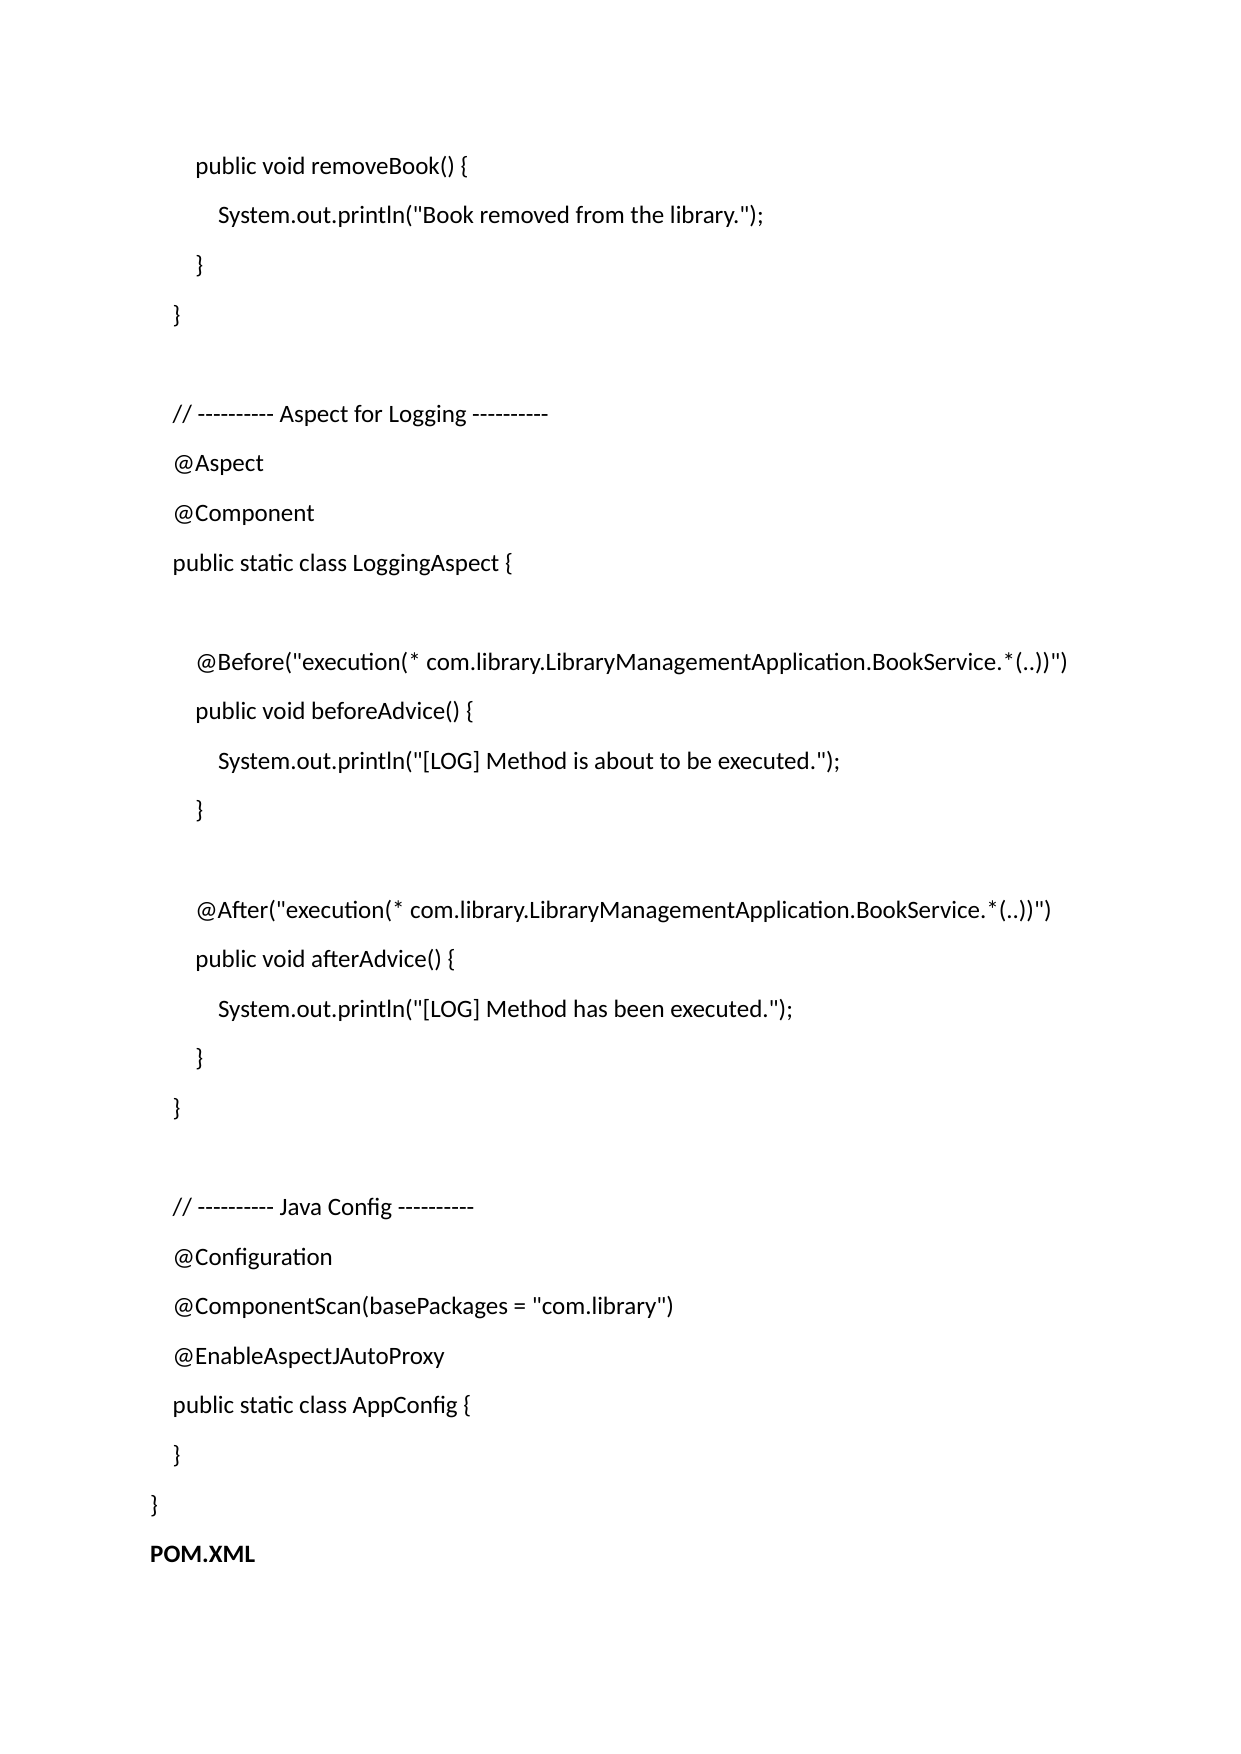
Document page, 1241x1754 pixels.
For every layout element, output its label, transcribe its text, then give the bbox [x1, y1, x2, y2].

text } [150, 299, 1090, 329]
text public static class AppConfig { [150, 1389, 1090, 1420]
text } [150, 1092, 1090, 1123]
text } [150, 249, 1090, 280]
text @EnableAspectJAutoProxy [150, 1340, 1090, 1371]
text @ComponentScan(basePackages = "com.library") [150, 1290, 1090, 1321]
text @Before("execution(* com.library.LibraryManagementApplication.BookService.*(..))") [150, 646, 1090, 676]
text public void afterAdvice() { [150, 943, 1090, 974]
text System.out.println("[LOG] Method is about to be executed."); [150, 745, 1090, 776]
text // ---------- Aspect for Logging ---------- [150, 398, 1090, 428]
text public void removeBook() { [150, 150, 1090, 181]
text System.out.println("Book removed from the library."); [150, 199, 1090, 230]
text public void beforeAdvice() { [150, 695, 1090, 726]
text System.out.println("[LOG] Method has been executed."); [150, 993, 1090, 1023]
text } [150, 794, 1090, 825]
text POM.XML [150, 1538, 1090, 1569]
text public static class LoggingAspect { [150, 547, 1090, 577]
text } [150, 1042, 1090, 1073]
text @Aspect [150, 447, 1090, 478]
text @Component [150, 497, 1090, 528]
text // ---------- Java Config ---------- [150, 1191, 1090, 1222]
text @Configuration [150, 1241, 1090, 1271]
text } [150, 1489, 1090, 1519]
text } [150, 1439, 1090, 1470]
text @After("execution(* com.library.LibraryManagementApplication.BookService.*(..))") [150, 894, 1090, 924]
